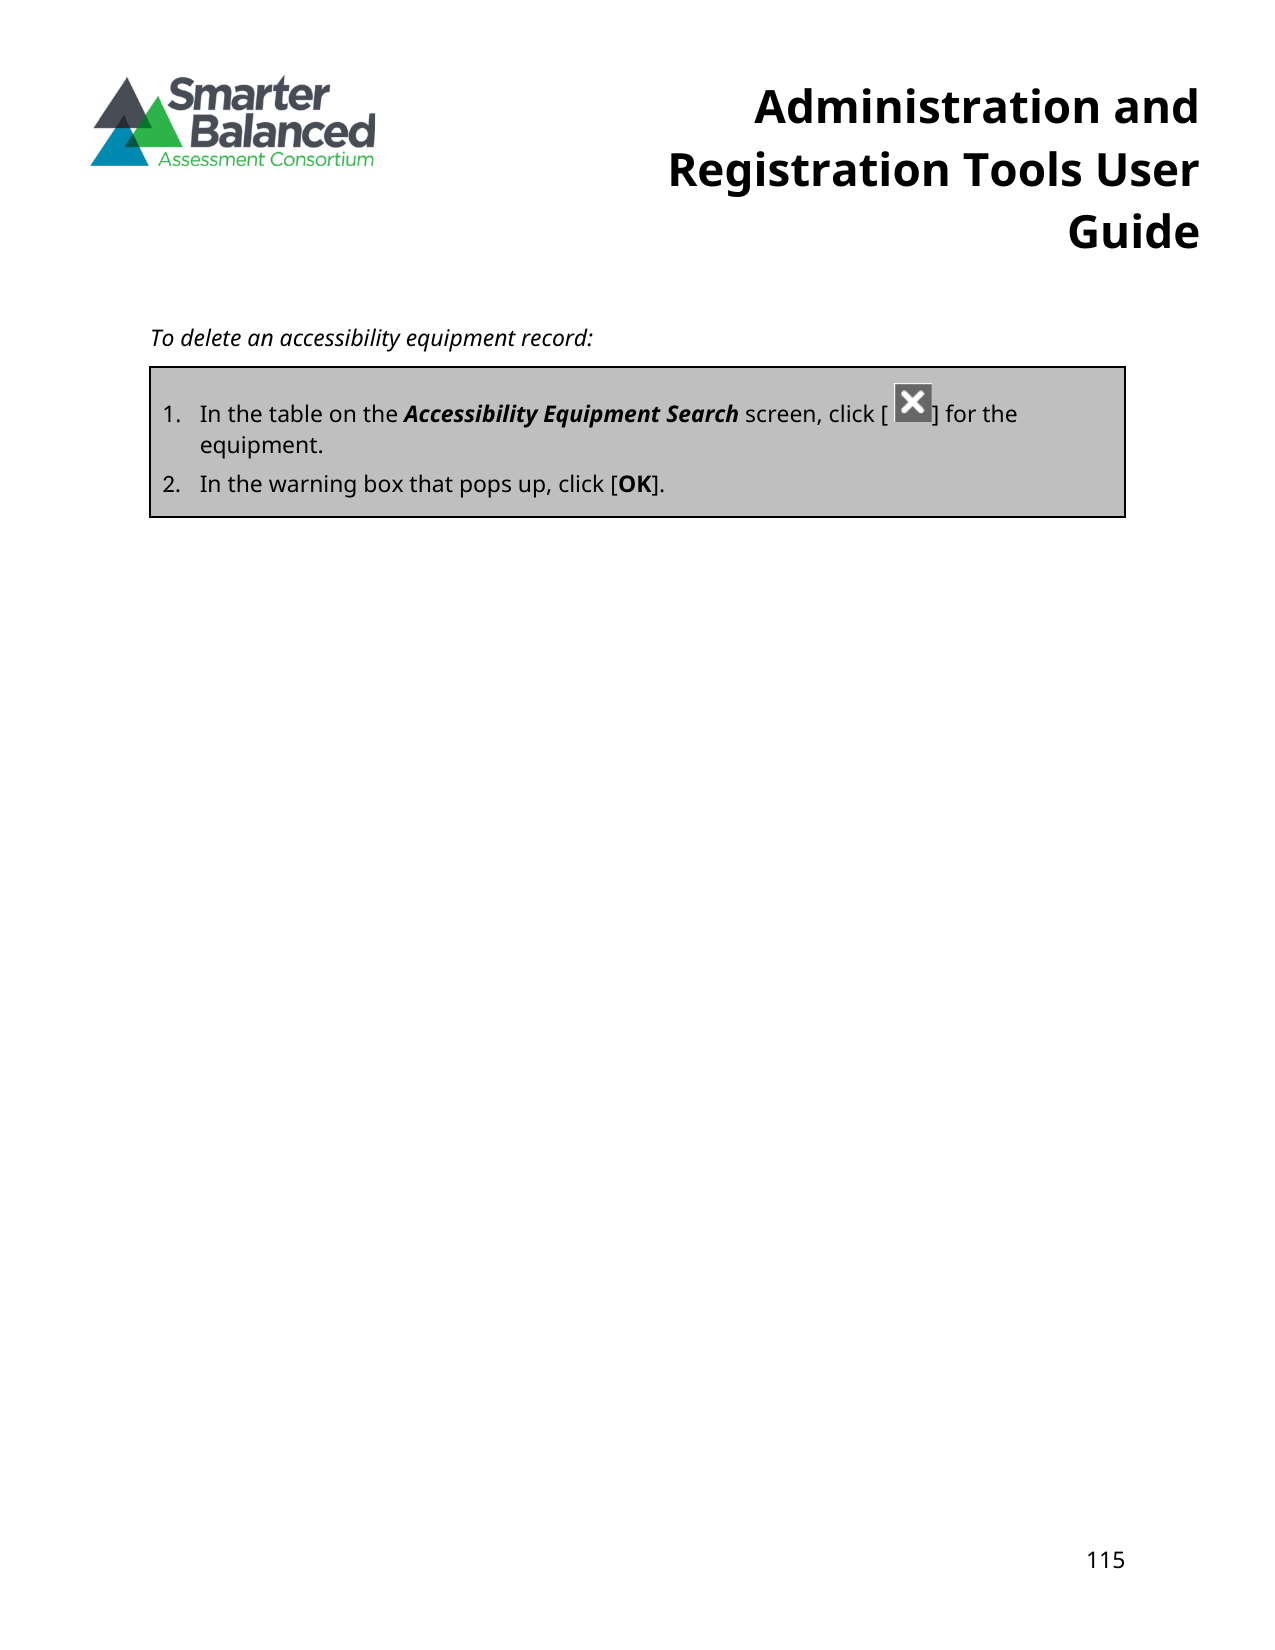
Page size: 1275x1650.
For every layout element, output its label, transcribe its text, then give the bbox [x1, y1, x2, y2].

picture [894, 383, 932, 422]
text To delete an accessibility equipment record: [150, 322, 1125, 353]
picture [90, 75, 375, 166]
table_header In the table on the Accessibility Equipment Search screen, click [ ] for the equipment. In the warning box that pops up, click [OK]. [151, 368, 1124, 516]
